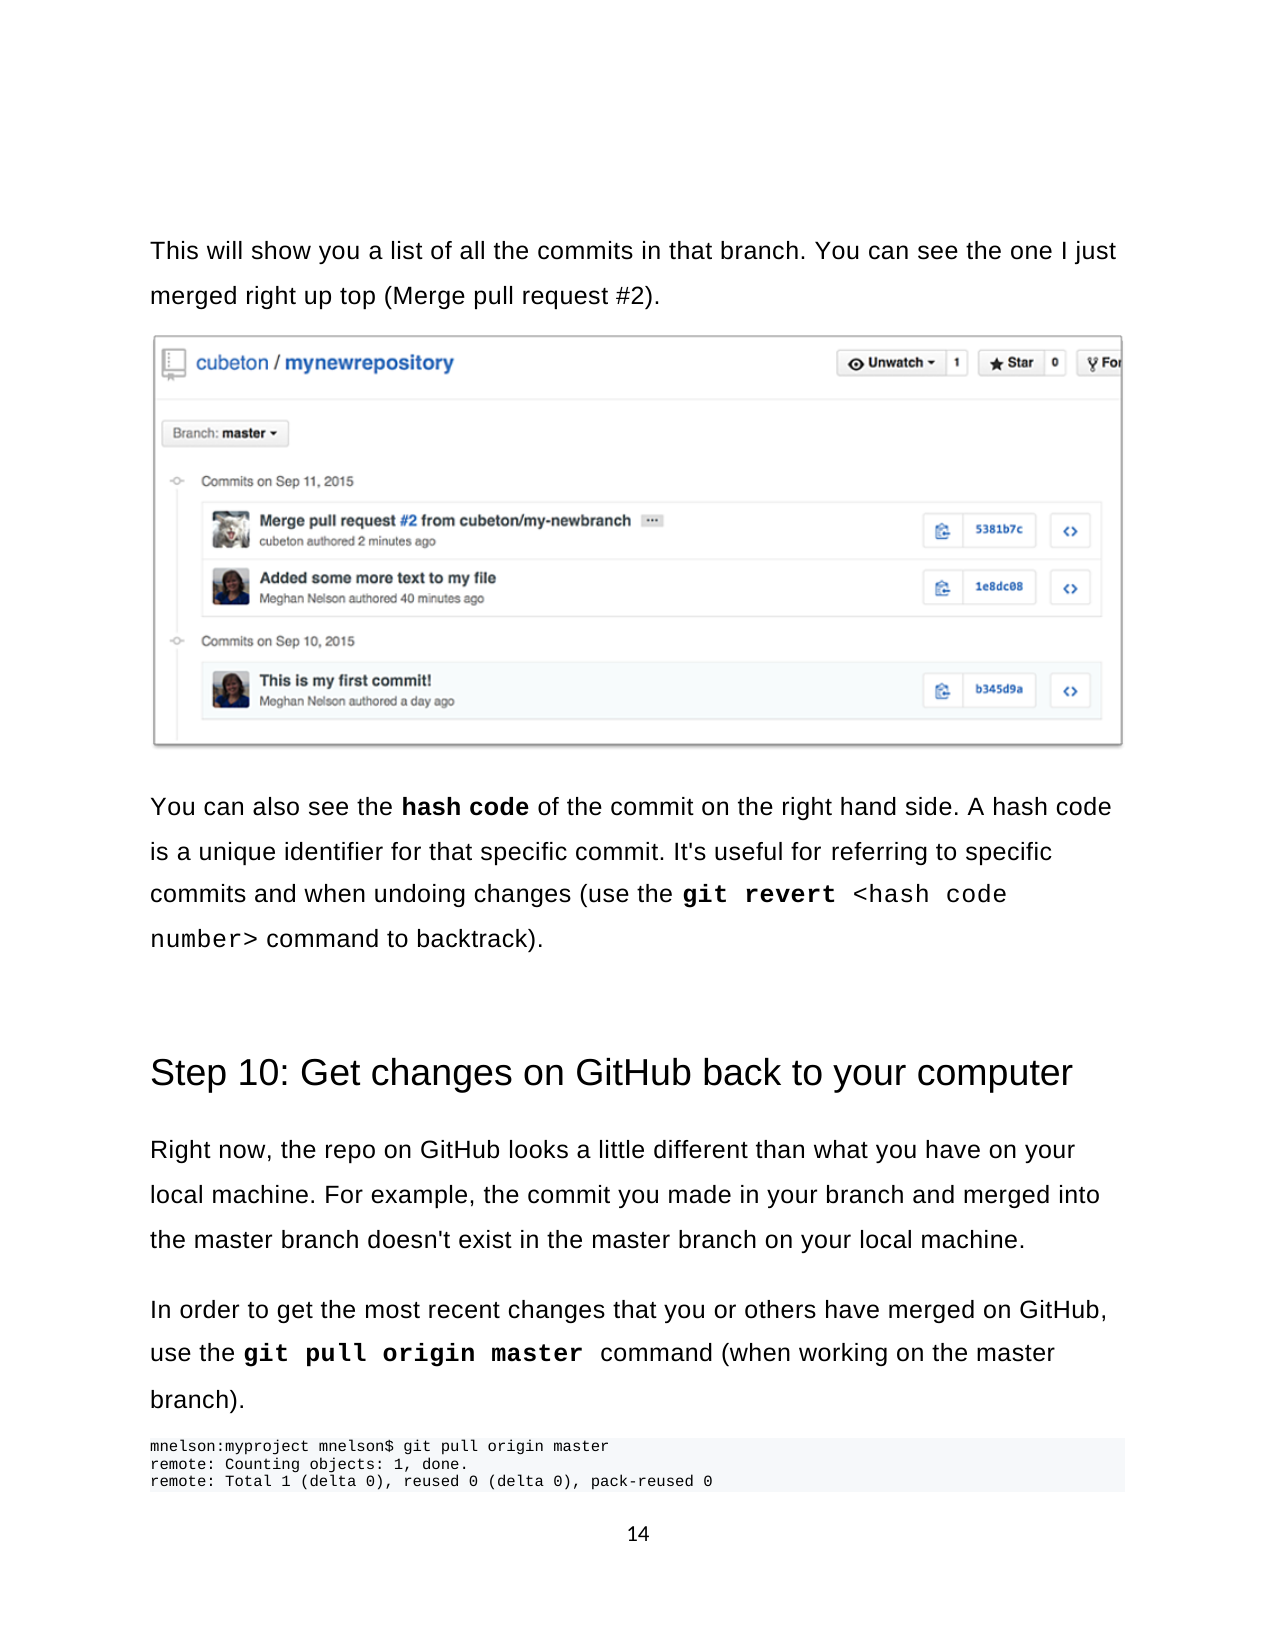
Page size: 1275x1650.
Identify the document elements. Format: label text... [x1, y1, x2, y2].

text remote: Total 1 (delta 0), reused 0 (delta 0), pack-reused 0 [150, 1474, 1125, 1492]
text This will show you a list of all the commits in that branch. You can see the one I just merged right up top (Merge pull request #2). [150, 220, 1125, 310]
text Right now, the repo on GitHub looks a little different than what you have on your local machine. For example, the commit you made in your branch and merged into the master branch doesn't exist in the master branch on your local machine. [150, 1118, 1125, 1253]
picture [150, 335, 1125, 751]
text In order to get the most recent changes that you or others have merged on GitHub, use the git pull origin master command (when working on the master branch). [150, 1278, 1125, 1413]
text You can also see the hash code of the commit on the right hand side. A hash code is a unique identifier for that specific commit. It's useful for referring to specific commits and when undoing changes (use the git revert <hash code number> command to backtrack). [150, 775, 1125, 955]
text Step 10: Get changes on GitHub back to your computer [150, 1050, 1125, 1093]
text mnelson:myproject mnelson$ git pull origin master [150, 1438, 1125, 1456]
text remote: Counting objects: 1, done. [150, 1456, 1125, 1474]
